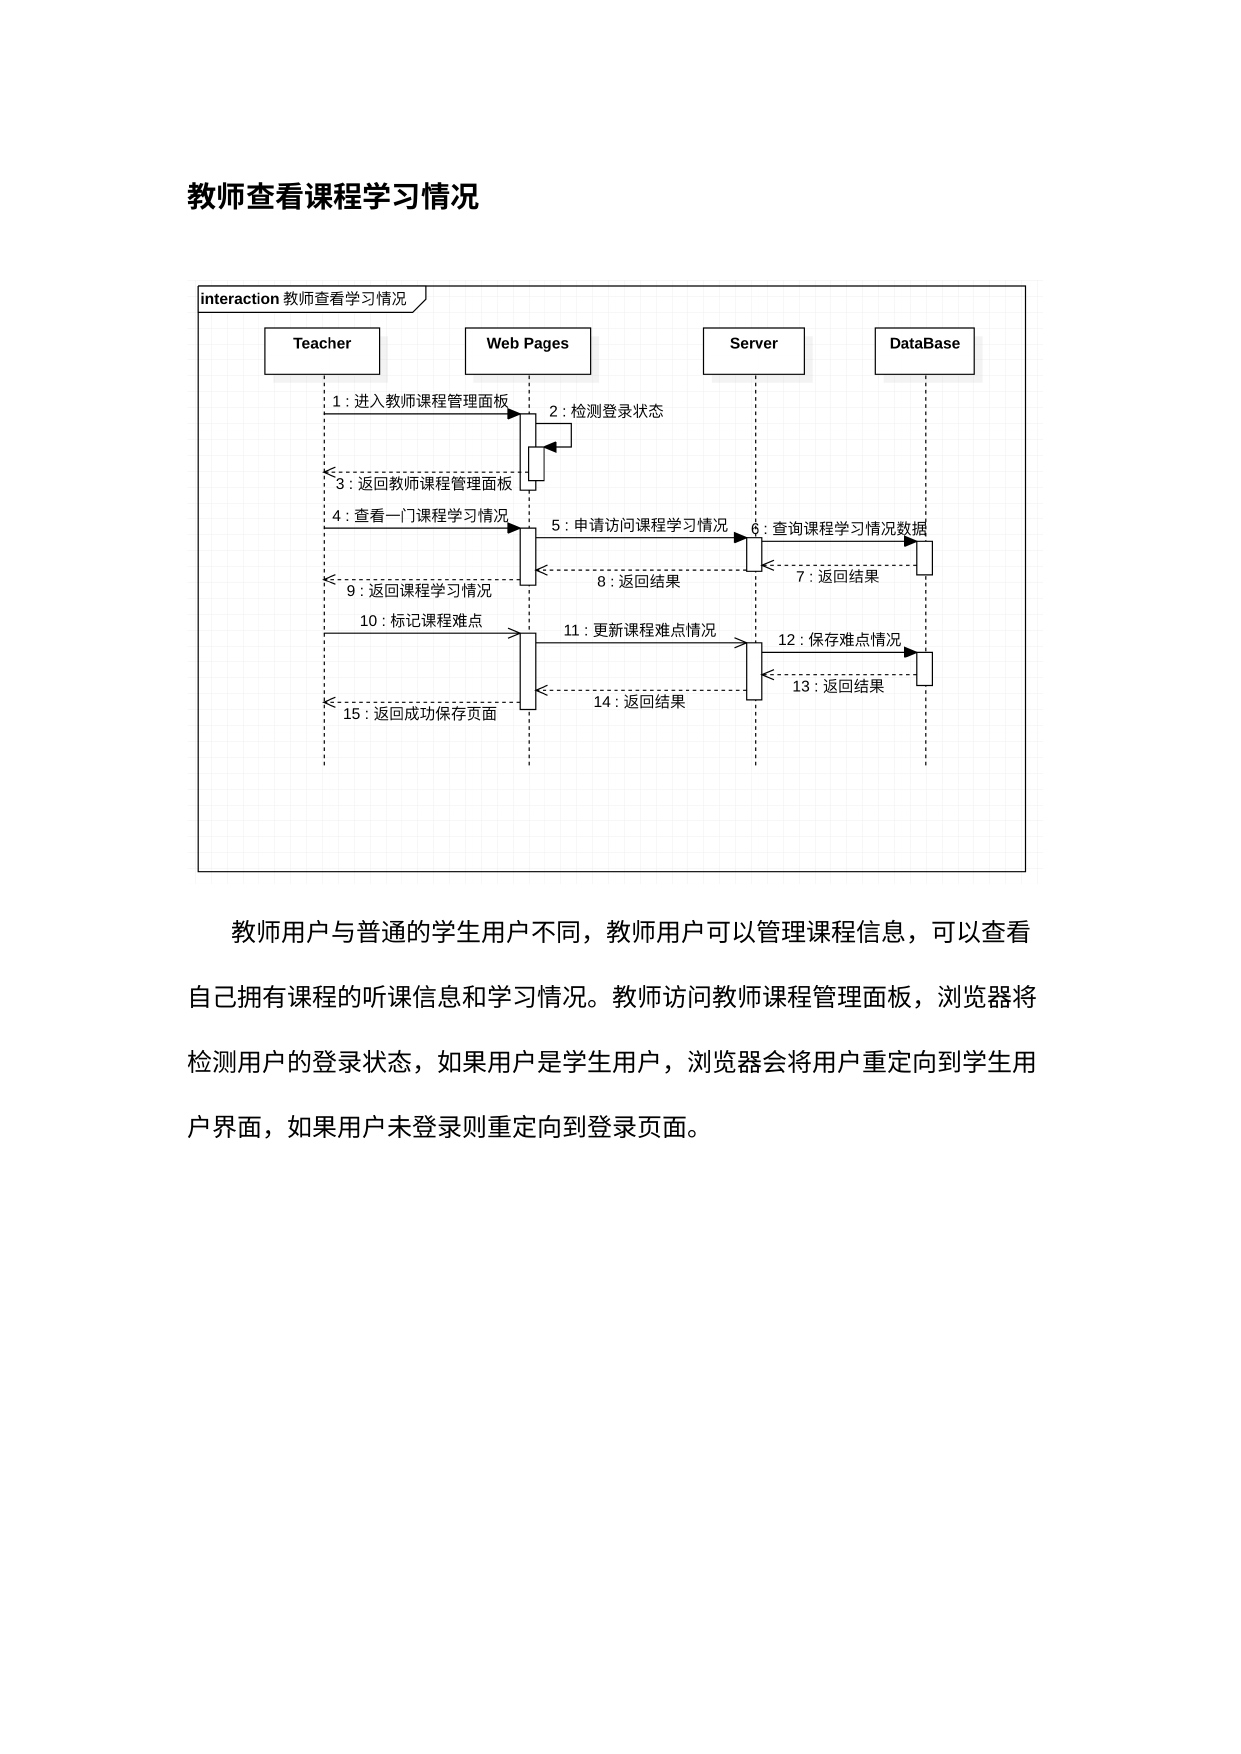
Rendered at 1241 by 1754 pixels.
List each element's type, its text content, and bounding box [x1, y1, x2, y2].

subtitle 教师查看课程学习情况 [187, 162, 1053, 227]
picture [187, 280, 1044, 884]
text 教师用户与普通的学生用户不同，教师用户可以管理课程信息，可以查看自己拥有课程的听课信息和学习情况。教师访问教师课程管理面板，浏览器将检测用户的登录状态，如果用户是学生用户，浏览器会将用户重定向到学生用户界面，如果用户未登录则重定向到登录页面。 [187, 898, 1053, 1158]
